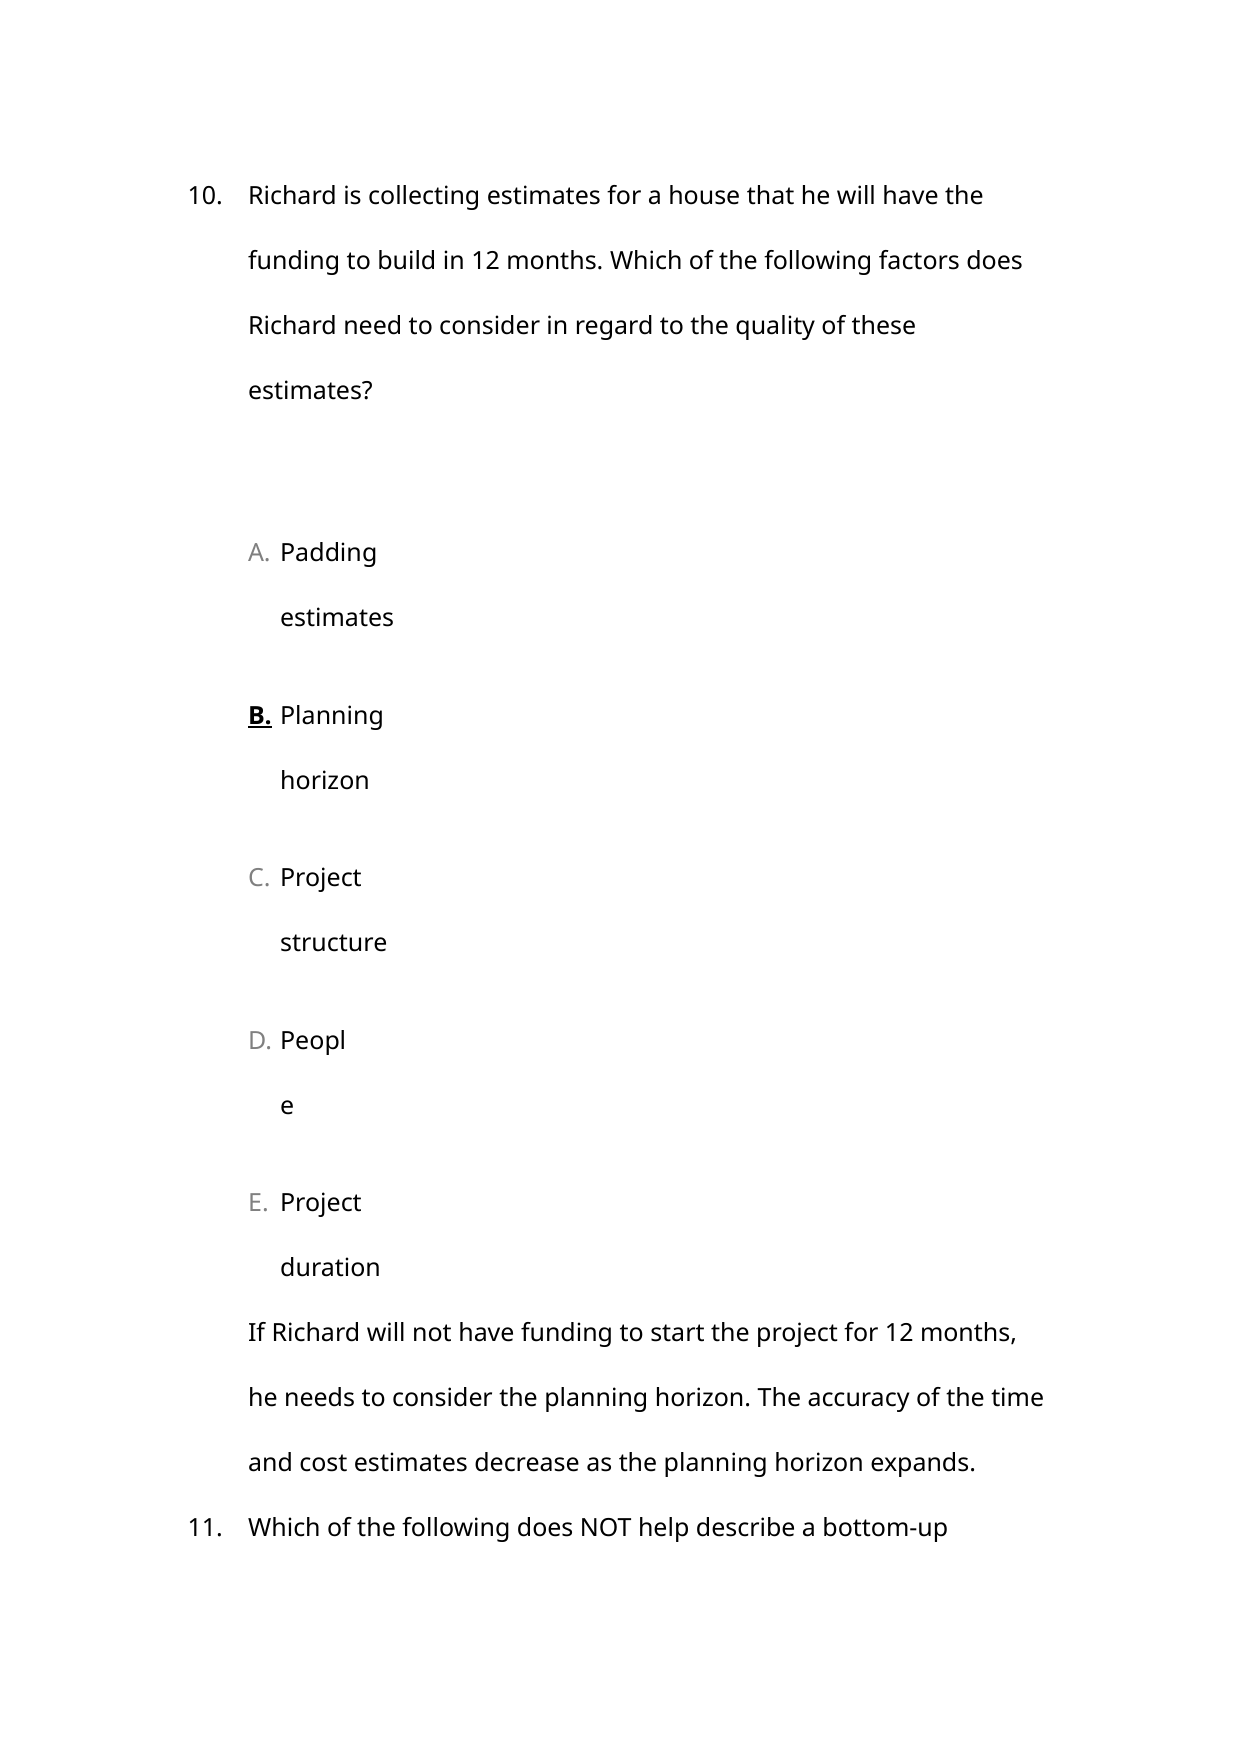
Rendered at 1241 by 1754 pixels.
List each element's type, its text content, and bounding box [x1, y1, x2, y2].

table_cell Richard is collecting estimates for a house that he will have the funding to build in 12 months. Which of the following factors does Richard need to consider in regard to the quality of these estimates? If Richard will not have funding to start the project for 12 months, he needs to consider the planning horizon. The accuracy of the time and cost estimates decrease as the planning horizon expands. [248, 162, 1053, 1494]
table_cell 11. [188, 1495, 248, 1559]
table_cell 10. [188, 162, 248, 1494]
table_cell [248, 1495, 1053, 1559]
